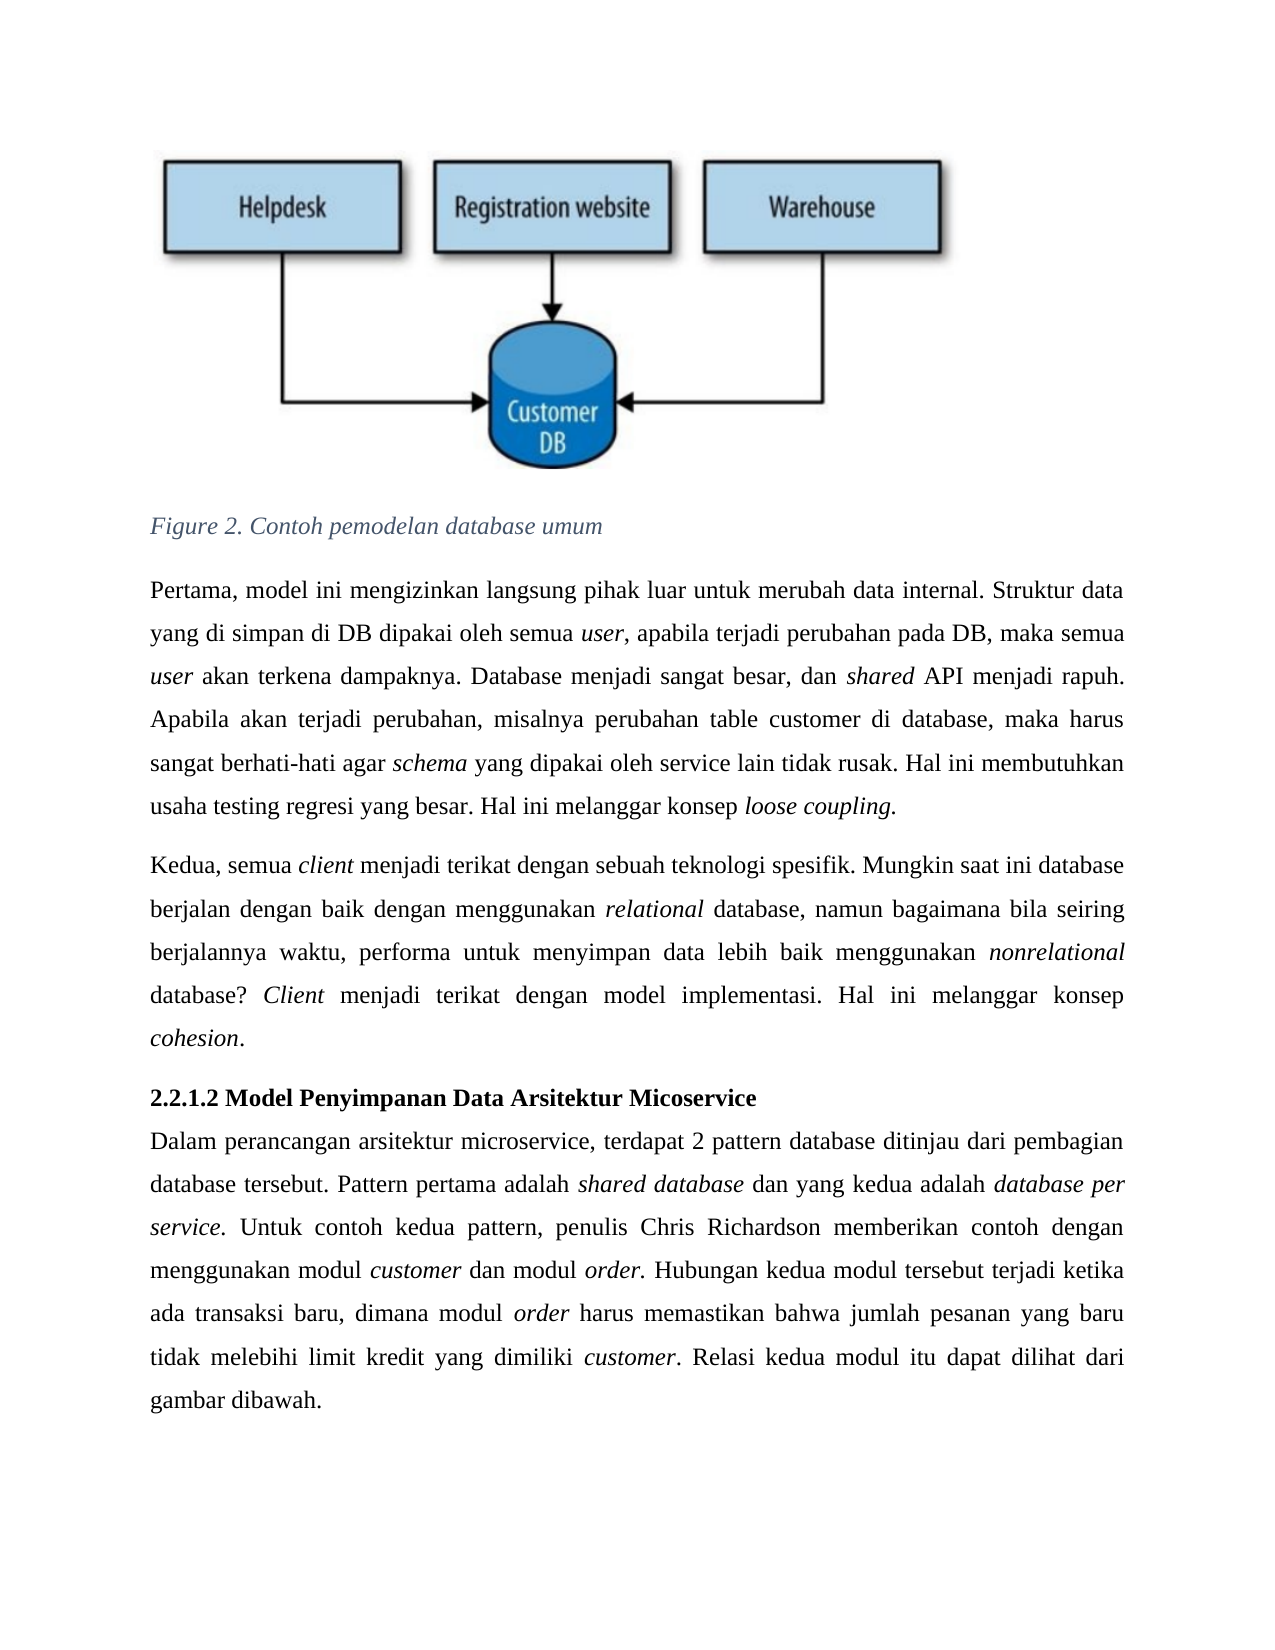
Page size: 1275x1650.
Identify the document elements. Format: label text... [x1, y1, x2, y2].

subtitle 2.2.1.2 Model Penyimpanan Data Arsitektur Micoservice [150, 1083, 1125, 1112]
text Dalam perancangan arsitektur microservice, terdapat 2 pattern database ditinjau dari pembagian database tersebut. Pattern pertama adalah shared database dan yang kedua adalah database per service. Untuk contoh kedua pattern, penulis Chris Richardson memberikan contoh dengan menggunakan modul customer dan modul order. Hubungan kedua modul tersebut terjadi ketika ada transaksi baru, dimana modul order harus memastikan bahwa jumlah pesanan yang baru tidak melebihi limit kredit yang dimiliki customer. Relasi kedua modul itu dapat dilihat dari gambar dibawah. [150, 1126, 1125, 1413]
text Pertama, model ini mengizinkan langsung pihak luar untuk merubah data internal. Struktur data yang di simpan di DB dipakai oleh semua user, apabila terjadi perubahan pada DB, maka semua user akan terkena dampaknya. Database menjadi sangat besar, dan shared API menjadi rapuh. Apabila akan terjadi perubahan, misalnya perubahan table customer di database, maka harus sangat berhati-hati agar schema yang dipakai oleh service lain tidak rusak. Hal ini membutuhkan usaha testing regresi yang besar. Hal ini melanggar konsep loose coupling. [150, 575, 1125, 819]
text Figure 2. Contoh pemodelan database umum [150, 511, 1125, 540]
text Kedua, semua client menjadi terikat dengan sebuah teknologi spesifik. Mungkin saat ini database berjalan dengan baik dengan menggunakan relational database, namun bagaimana bila seiring berjalannya waktu, performa untuk menyimpan data lebih baik menggunakan nonrelational database? Client menjadi terikat dengan model implementasi. Hal ini melanggar konsep cohesion. [150, 851, 1125, 1052]
picture [150, 150, 961, 481]
